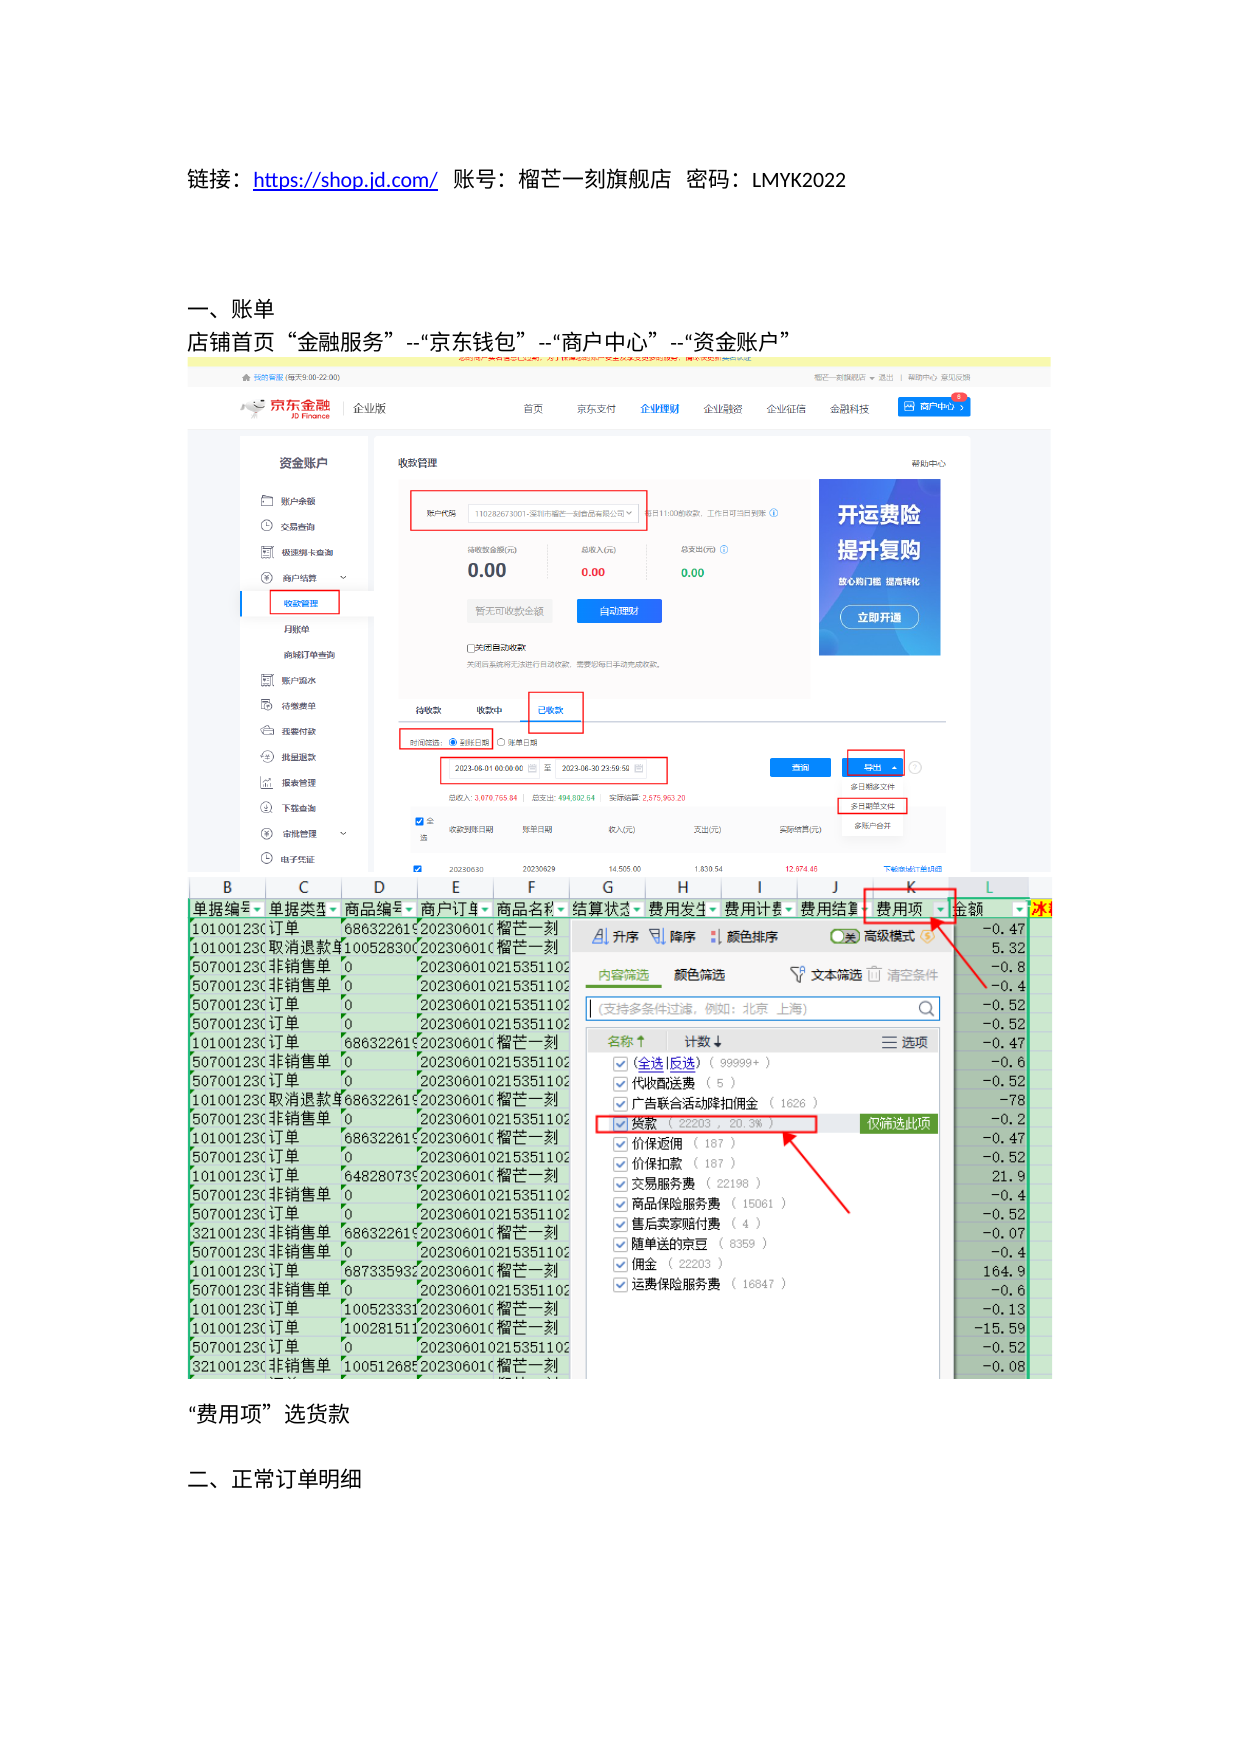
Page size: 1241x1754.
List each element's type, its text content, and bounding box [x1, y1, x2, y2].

picture [187, 877, 1053, 1379]
list 正常订单明细 [187, 1462, 1053, 1494]
picture [187, 357, 1051, 872]
list 账单 店铺首页“金融服务”--“京东钱包”--“商户中心”--“资金账户” “费用项”选货款 [187, 1379, 1053, 1429]
text 链接：https://shop.jd.com/ 账号：榴芒一刻旗舰店 密码：LMYK2022 [187, 162, 1053, 194]
